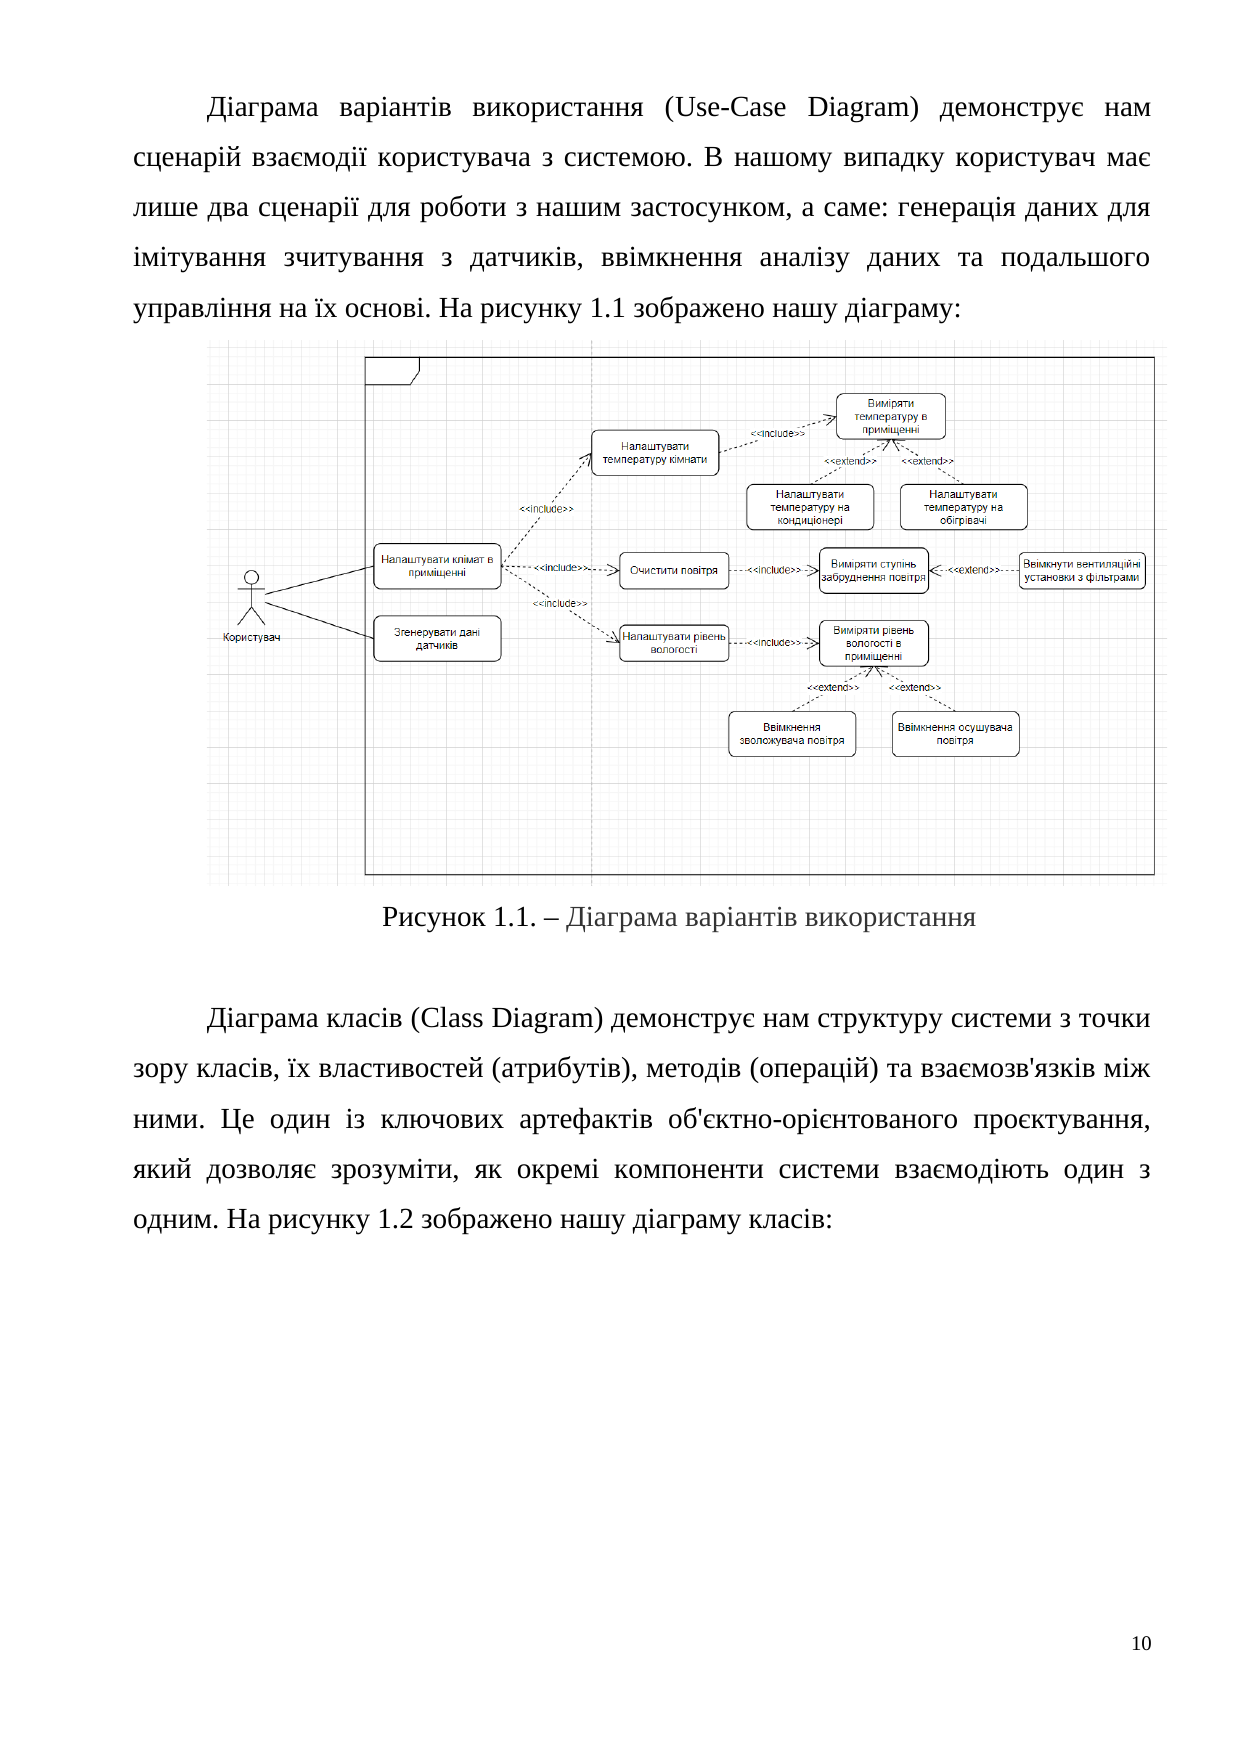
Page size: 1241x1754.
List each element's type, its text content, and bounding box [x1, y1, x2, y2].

text Діаграма варіантів використання (Use-Case Diagram) демонструє нам сценарій взаємодії користувача з системою. В нашому випадку користувач має лише два сценарії для роботи з нашим застосунком, а саме: генерація даних для імітування зчитування з датчиків, ввімкнення аналізу даних та подальшого управління на їх основі. На рисунку 1.1 зображено нашу діаграму: [133, 89, 1152, 323]
text Діаграма класів (Class Diagram) демонструє нам структуру системи з точки зору класів, їх властивостей (атрибутів), методів (операцій) та взаємозв'язків між ними. Це один із ключових артефактів об'єктно-орієнтованого проєктування, який дозволяє зрозуміти, як окремі компоненти системи взаємодіють один з одним. На рисунку 1.2 зображено нашу діаграму класів: [133, 1000, 1152, 1235]
text Рисунок 1.1. – Діаграма варіантів використання [133, 899, 1152, 933]
picture [206, 340, 1168, 886]
